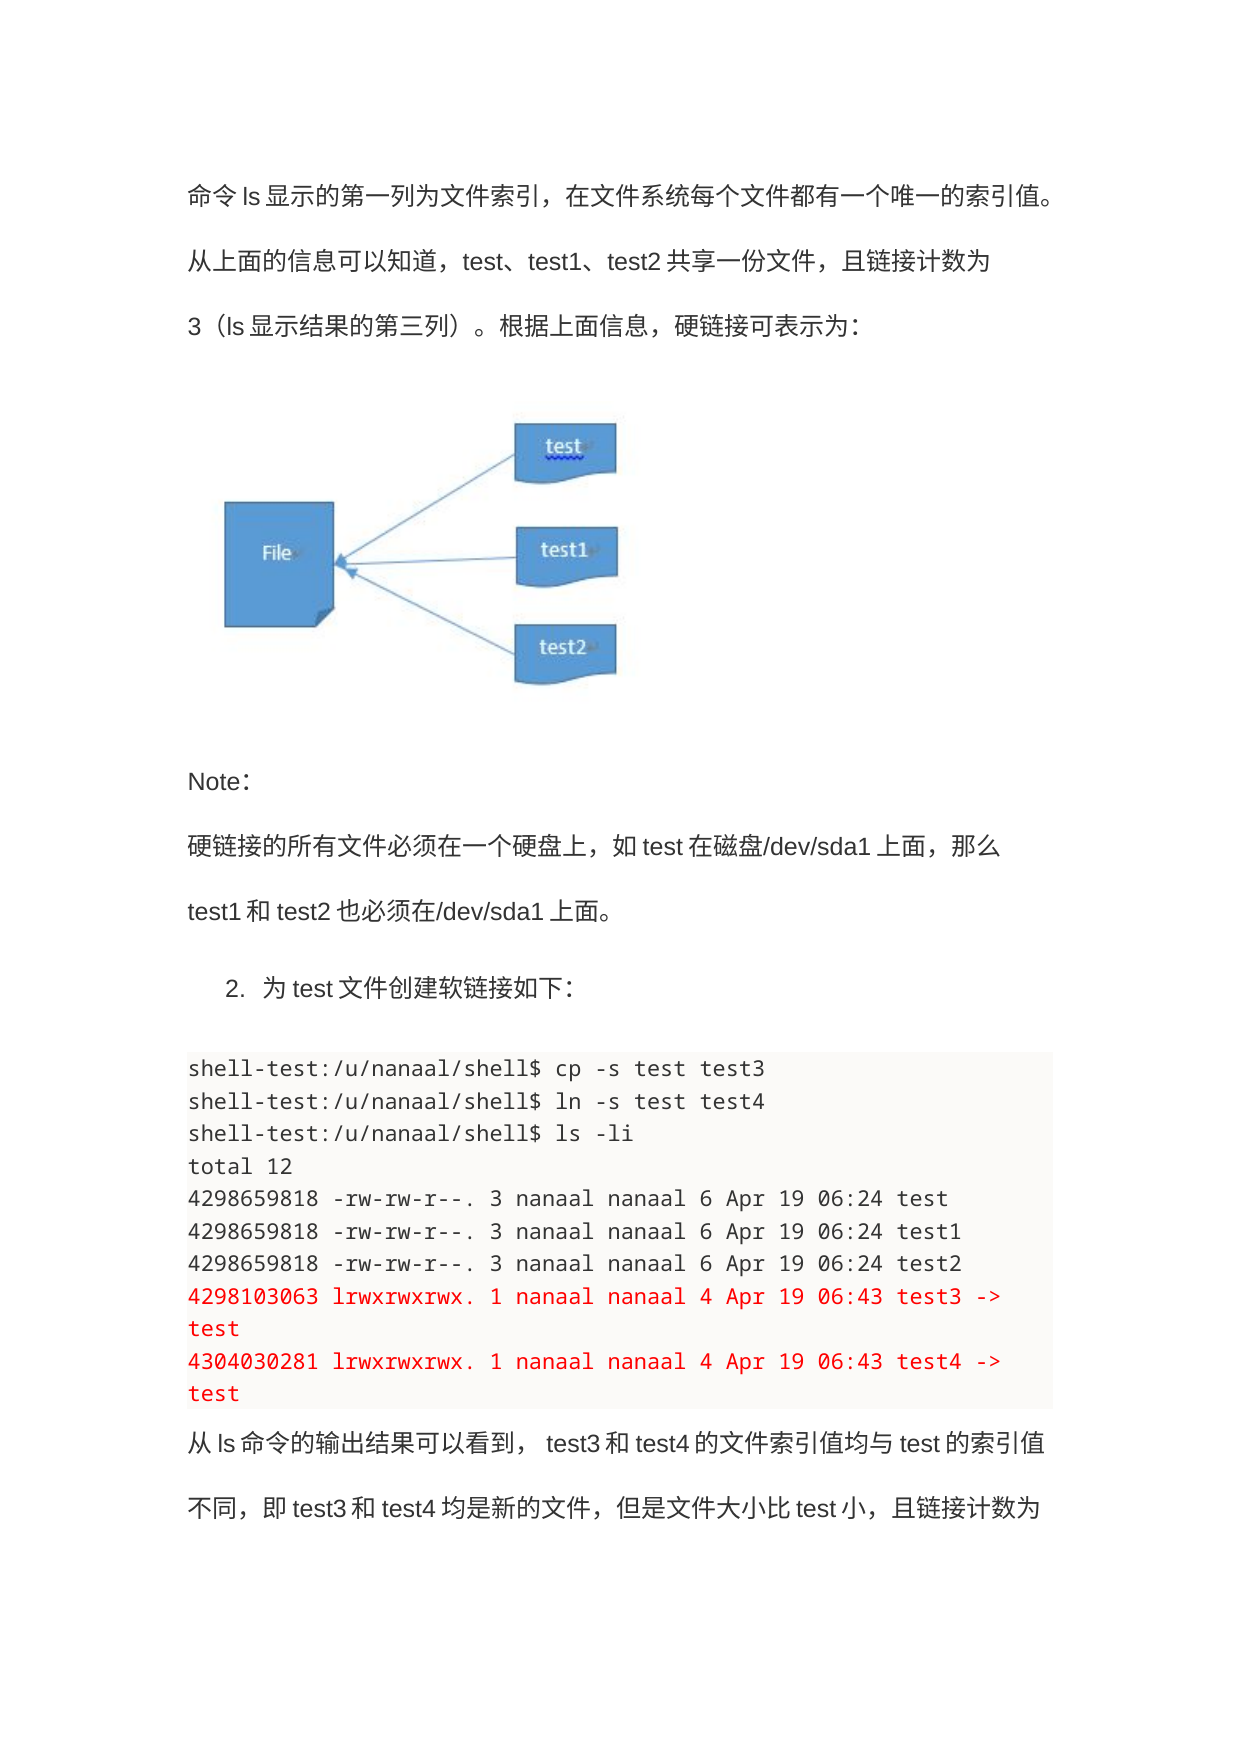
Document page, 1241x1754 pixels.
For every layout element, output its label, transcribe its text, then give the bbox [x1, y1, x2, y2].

text shell-test:/u/nanaal/shell$ ls -li [187, 1117, 1053, 1149]
text Note： [187, 747, 1053, 812]
picture [187, 401, 659, 736]
text 4304030281 lrwxrwxrwx. 1 nanaal nanaal 4 Apr 19 06:43 test4 -> test [187, 1344, 1053, 1409]
text 4298659818 -rw-rw-r--. 3 nanaal nanaal 6 Apr 19 06:24 test2 [187, 1247, 1053, 1279]
text 命令ls显示的第一列为文件索引，在文件系统每个文件都有一个唯一的索引值。从上面的信息可以知道，test、test1、test2共享一份文件，且链接计数为3（ls显示结果的第三列）。根据上面信息，硬链接可表示为： [187, 162, 1053, 357]
text total 12 [187, 1149, 1053, 1182]
text 4298103063 lrwxrwxrwx. 1 nanaal nanaal 4 Apr 19 06:43 test3 -> test [187, 1279, 1053, 1344]
text shell-test:/u/nanaal/shell$ cp -s test test3 [187, 1052, 1053, 1084]
text shell-test:/u/nanaal/shell$ ln -s test test4 [187, 1084, 1053, 1117]
list 为test文件创建软链接如下： [225, 954, 1053, 1019]
text 4298659818 -rw-rw-r--. 3 nanaal nanaal 6 Apr 19 06:24 test1 [187, 1214, 1053, 1247]
text 4298659818 -rw-rw-r--. 3 nanaal nanaal 6 Apr 19 06:24 test [187, 1182, 1053, 1214]
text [187, 1409, 1053, 1539]
text 硬链接的所有文件必须在一个硬盘上，如test在磁盘/dev/sda1上面，那么test1和test2也必须在/dev/sda1上面。 [187, 812, 1053, 942]
